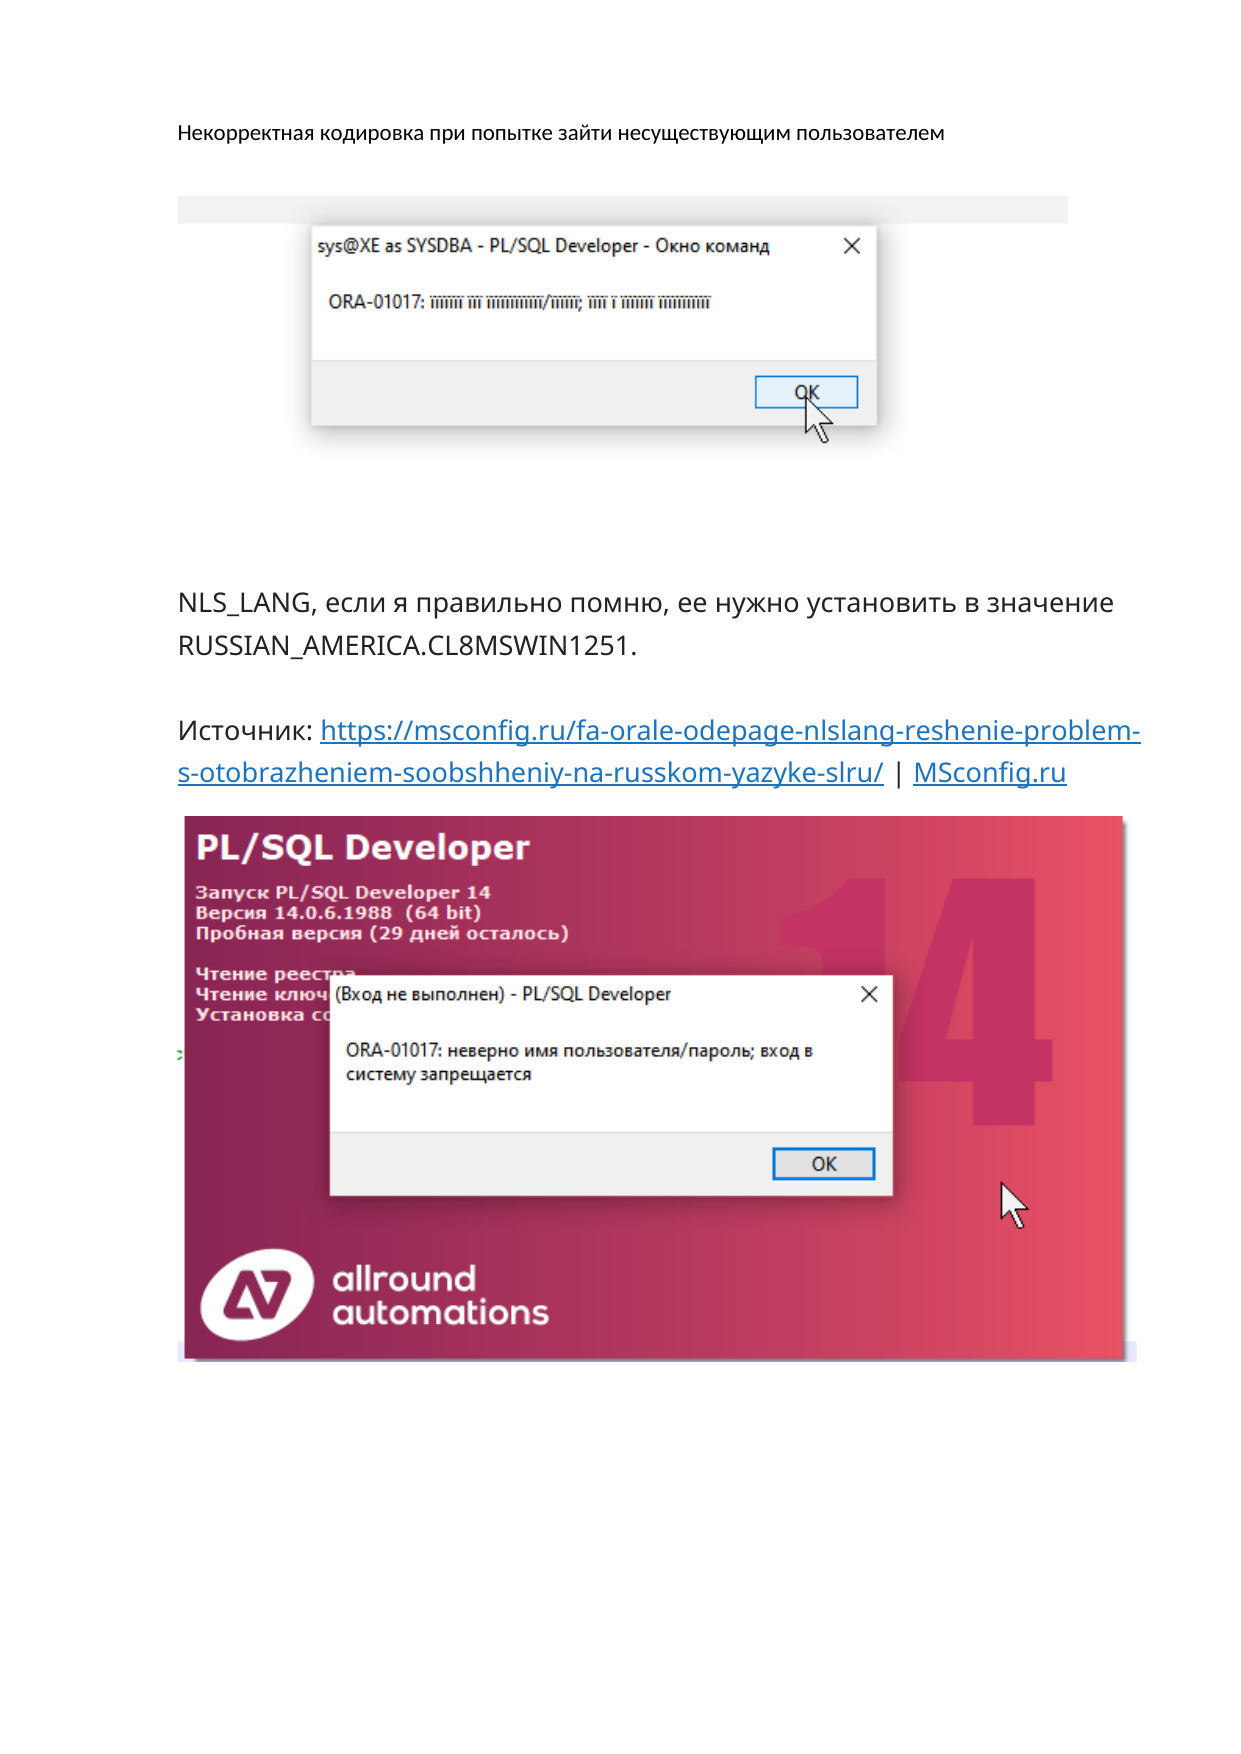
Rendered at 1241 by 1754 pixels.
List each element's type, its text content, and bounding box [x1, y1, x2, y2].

text Некорректная кодировка при попытке зайти несуществующим пользователем [177, 118, 1152, 146]
text NLS_LANG, если я правильно помню, ее нужно установить в значение RUSSIAN_AMERICA.CL8MSWIN1251. Источник: https://msconfig.ru/fa-orale-odepage-nlslang-reshenie-problem-s-otobrazheniem-soobshheniy-na-russkom-yazyke-slru/ | MSconfig.ru [177, 584, 1152, 790]
picture [177, 171, 1068, 559]
picture [177, 816, 1137, 1362]
